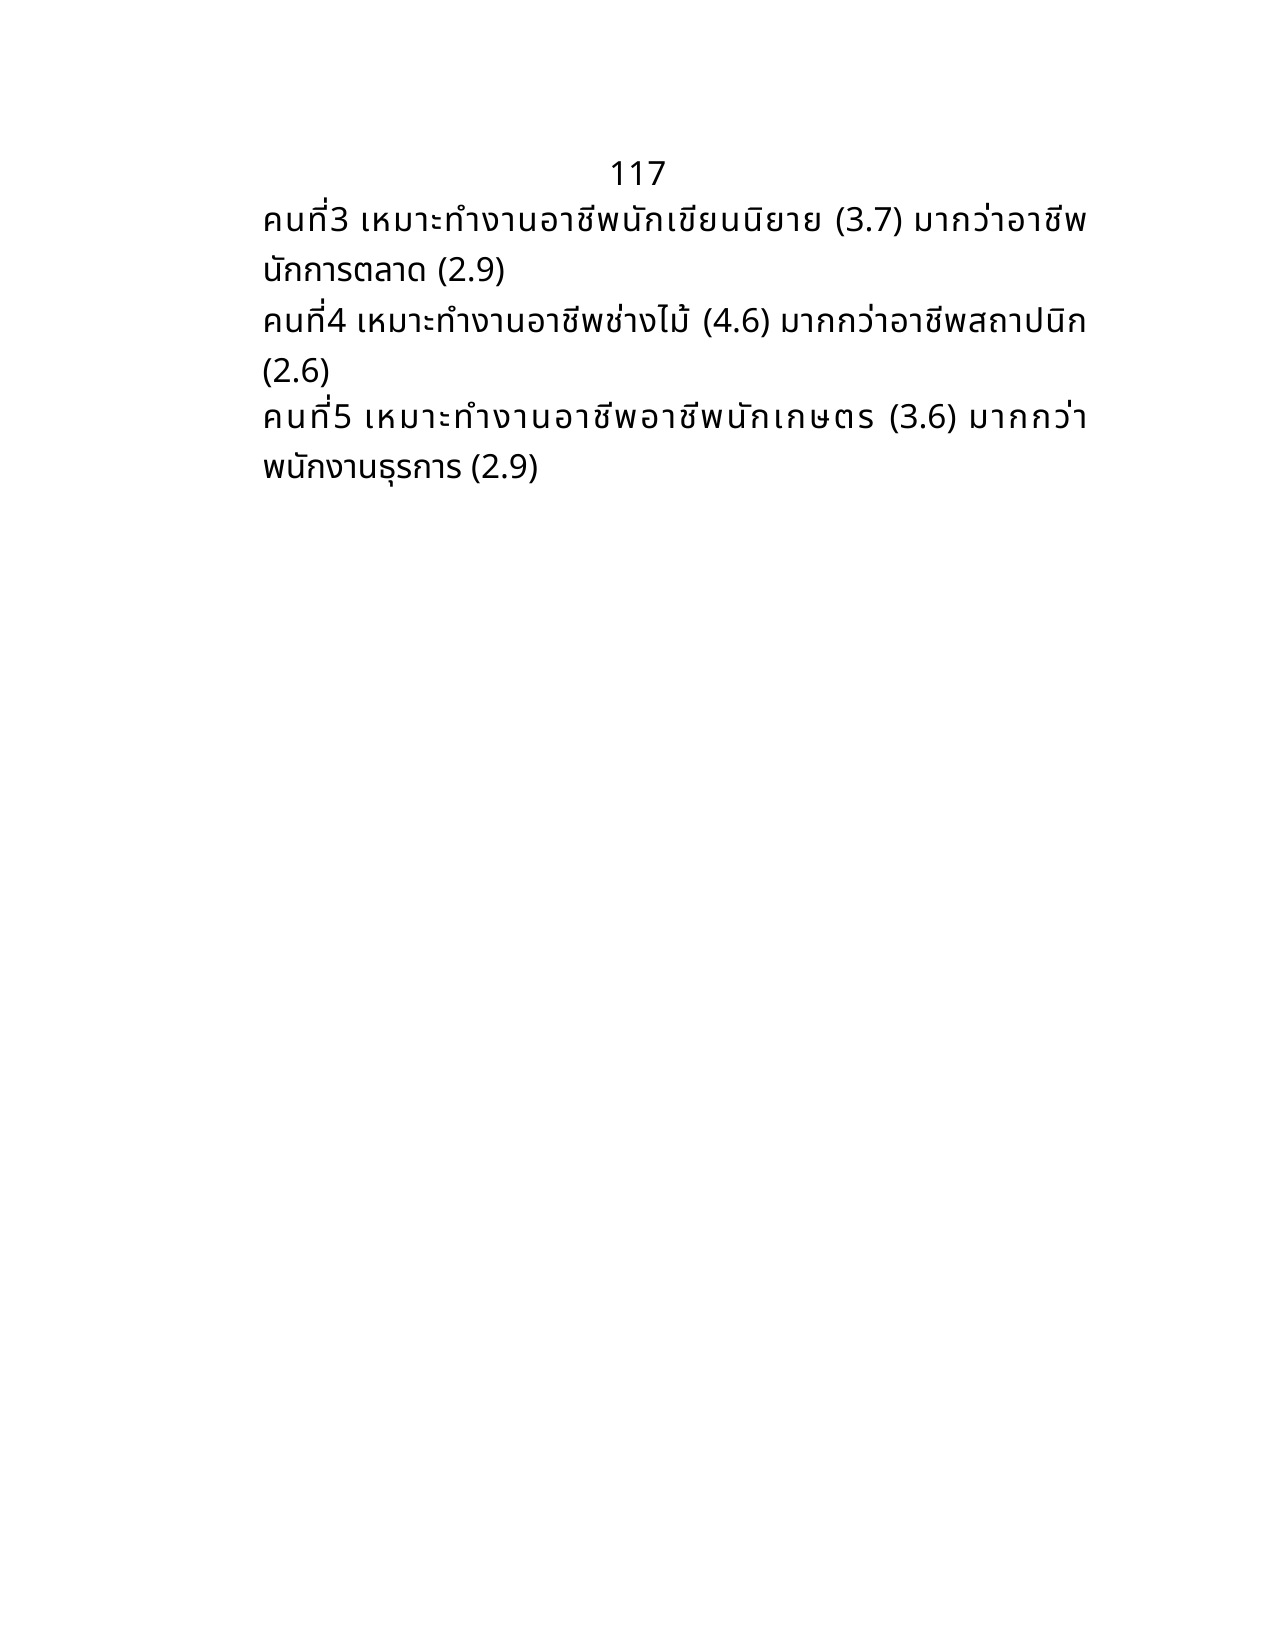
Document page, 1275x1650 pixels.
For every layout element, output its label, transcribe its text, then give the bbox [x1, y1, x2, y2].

text คนที่4 เหมาะทำงานอาชีพช่างไม้ (4.6) มากกว่าอาชีพสถาปนิก (2.6) [262, 297, 1087, 393]
text คนที่3 เหมาะทำงานอาชีพนักเขียนนิยาย (3.7) มากว่าอาชีพนักการตลาด (2.9) [262, 195, 1087, 297]
text คนที่5 เหมาะทำงานอาชีพอาชีพนักเกษตร (3.6) มากกว่าพนักงานธุรการ (2.9) [262, 393, 1087, 494]
